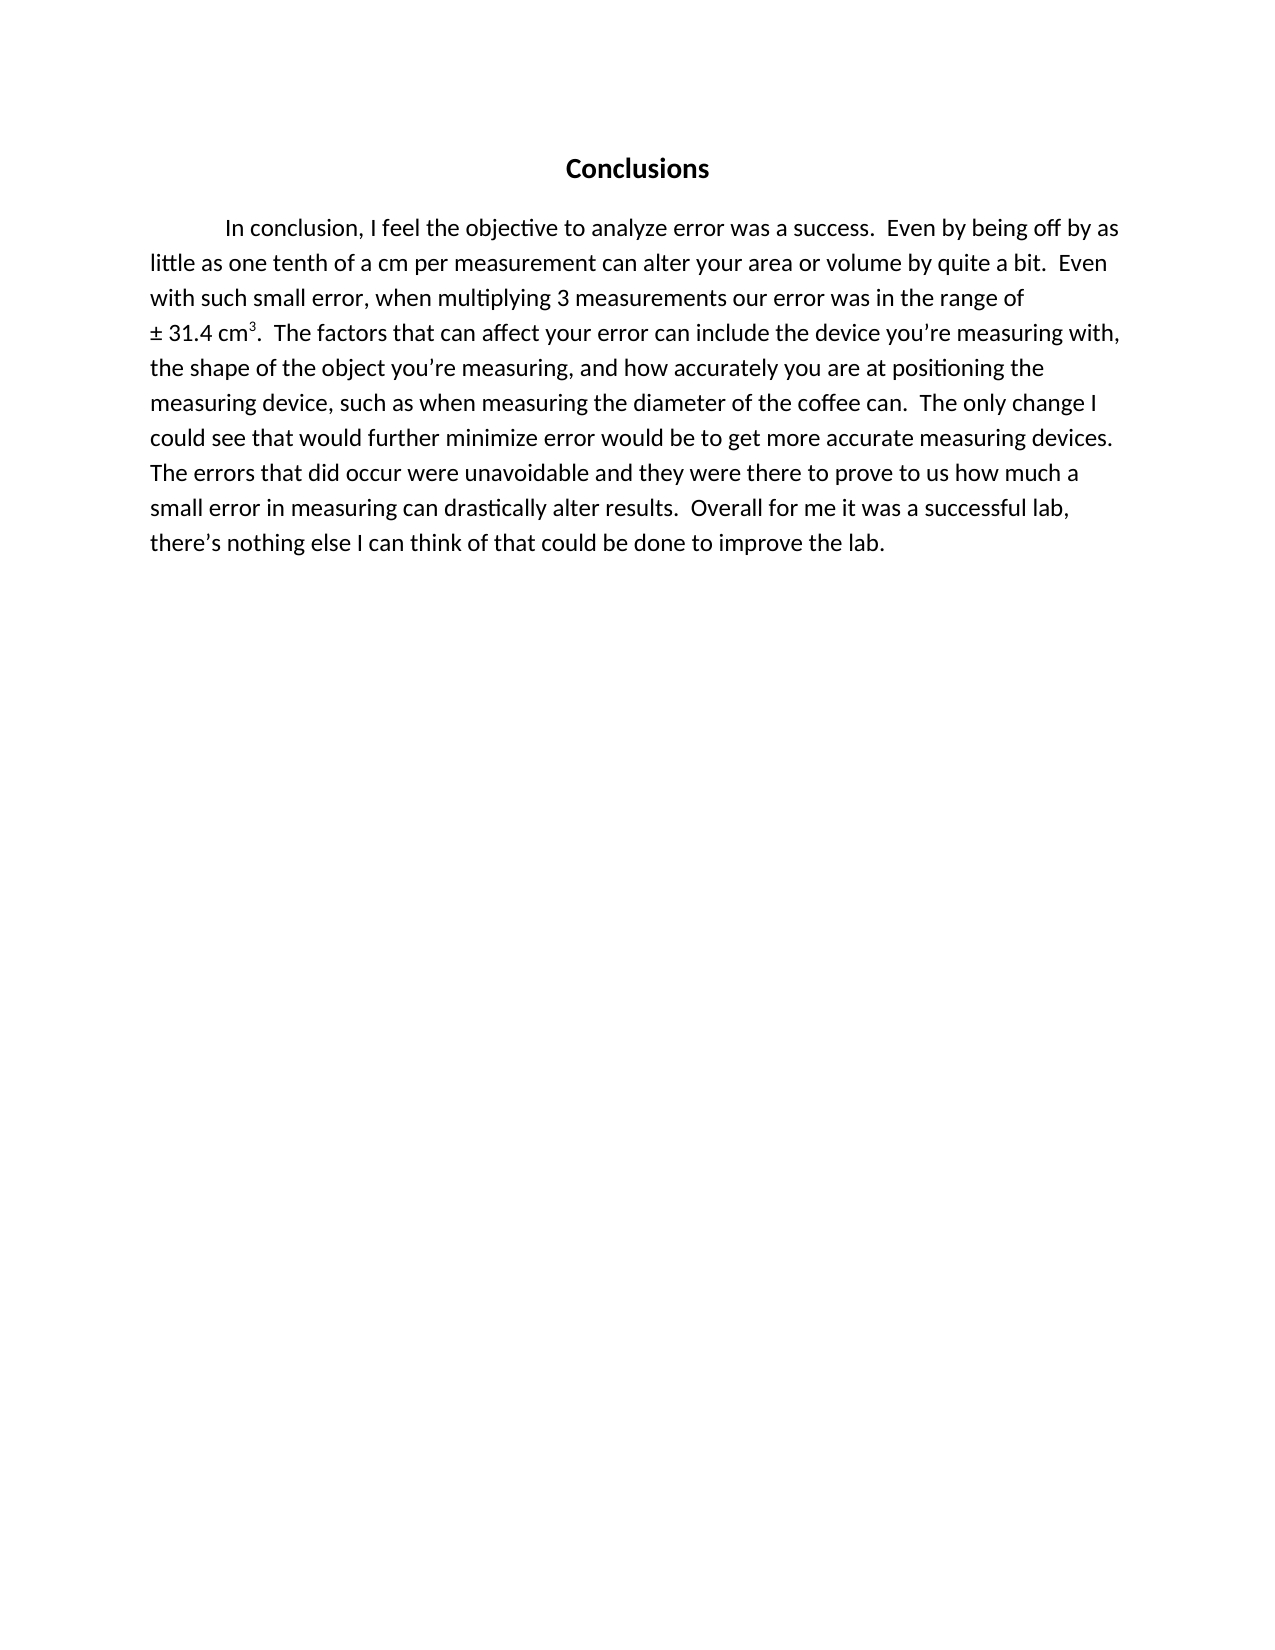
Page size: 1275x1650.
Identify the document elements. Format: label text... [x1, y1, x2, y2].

text In conclusion, I feel the objective to analyze error was a success. Even by being off by as little as one tenth of a cm per measurement can alter your area or volume by quite a bit. Even with such small error, when multiplying 3 measurements our error was in the range of ± 31.4 cm3. The factors that can affect your error can include the device you’re measuring with, the shape of the object you’re measuring, and how accurately you are at positioning the measuring device, such as when measuring the diameter of the coffee can. The only change I could see that would further minimize error would be to get more accurate measuring devices. The errors that did occur were unavoidable and they were there to prove to us how much a small error in measuring can drastically alter results. Overall for me it was a successful lab, there’s nothing else I can think of that could be done to improve the lab. [150, 212, 1125, 557]
text Conclusions [150, 150, 1125, 186]
